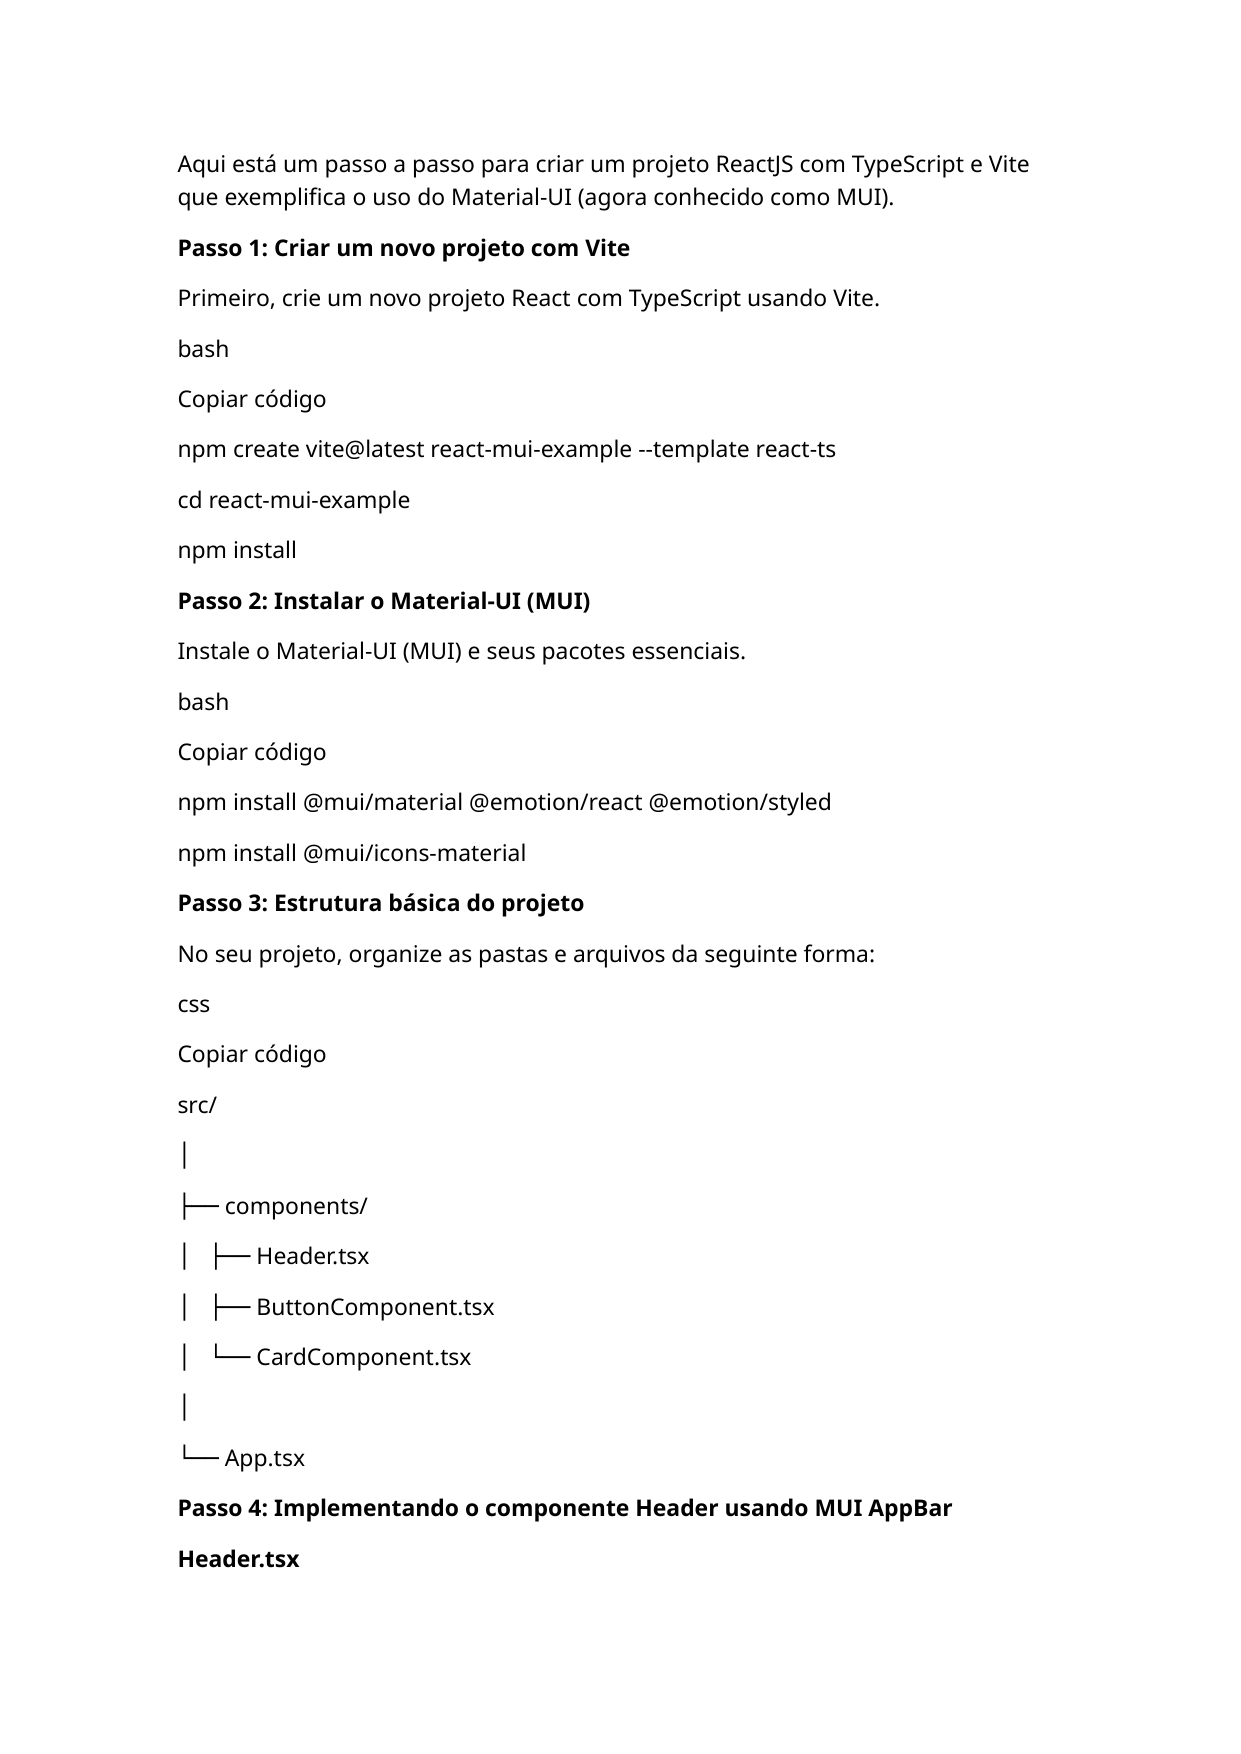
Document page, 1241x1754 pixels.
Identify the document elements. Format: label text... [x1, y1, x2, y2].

text │ [177, 1391, 1063, 1423]
text │ [177, 1139, 1063, 1171]
text src/ [177, 1089, 1063, 1120]
text Passo 3: Estrutura básica do projeto [177, 887, 1063, 918]
text Instale o Material-UI (MUI) e seus pacotes essenciais. [177, 635, 1063, 666]
text npm install @mui/icons-material [177, 837, 1063, 868]
text Header.tsx [177, 1543, 1063, 1574]
text Aqui está um passo a passo para criar um projeto ReactJS com TypeScript e Vite que exemplifica o uso do Material-UI (agora conhecido como MUI). [177, 148, 1063, 213]
text cd react-mui-example [177, 484, 1063, 515]
text bash [177, 686, 1063, 717]
text Primeiro, crie um novo projeto React com TypeScript usando Vite. [177, 282, 1063, 313]
text npm install [177, 534, 1063, 566]
text npm create vite@latest react-mui-example --template react-ts [177, 433, 1063, 465]
text npm install @mui/material @emotion/react @emotion/styled [177, 786, 1063, 818]
text Passo 1: Criar um novo projeto com Vite [177, 232, 1063, 263]
text └── App.tsx [177, 1442, 1063, 1473]
text Copiar código [177, 1038, 1063, 1070]
text No seu projeto, organize as pastas e arquivos da seguinte forma: [177, 938, 1063, 969]
text │ ├── Header.tsx [177, 1240, 1063, 1271]
text Copiar código [177, 736, 1063, 767]
text css [177, 988, 1063, 1019]
text │ └── CardComponent.tsx [177, 1341, 1063, 1372]
text Passo 2: Instalar o Material-UI (MUI) [177, 585, 1063, 616]
text │ ├── ButtonComponent.tsx [177, 1291, 1063, 1322]
text Copiar código [177, 383, 1063, 414]
text ├── components/ [177, 1190, 1063, 1221]
text bash [177, 333, 1063, 364]
text Passo 4: Implementando o componente Header usando MUI AppBar [177, 1492, 1063, 1523]
